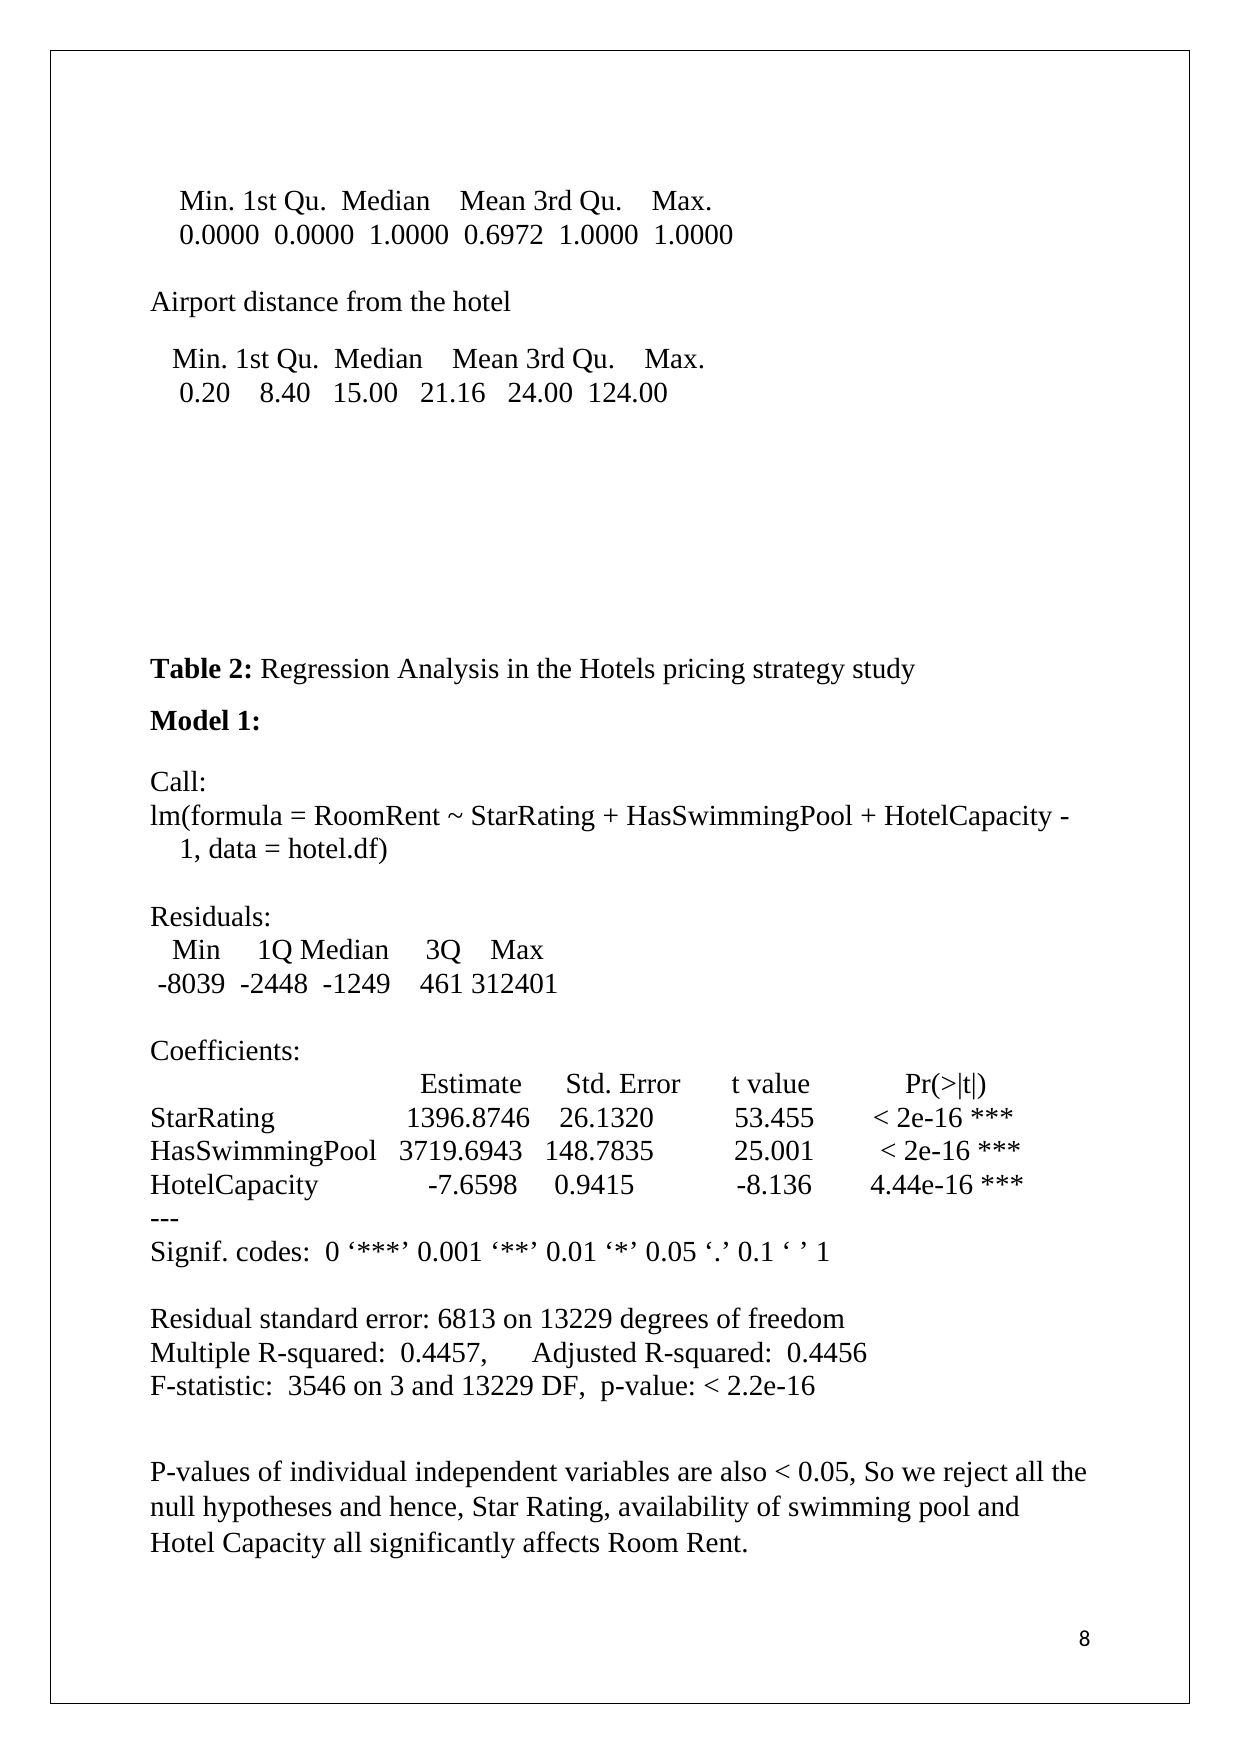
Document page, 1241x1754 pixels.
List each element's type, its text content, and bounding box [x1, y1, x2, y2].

text Min. 1st Qu. Median Mean 3rd Qu. Max. [150, 183, 1090, 217]
text 0.20 8.40 15.00 21.16 24.00 124.00 [150, 375, 1090, 408]
text StarRating 1396.8746 26.1320 53.455 < 2e-16 *** [150, 1100, 1090, 1133]
text Table 2: Regression Analysis in the Hotels pricing strategy study [150, 651, 1090, 684]
text HasSwimmingPool 3719.6943 148.7835 25.001 < 2e-16 *** [150, 1133, 1090, 1167]
text Call: [150, 764, 1090, 798]
text Min 1Q Median 3Q Max [150, 932, 1090, 966]
text lm(formula = RoomRent ~ StarRating + HasSwimmingPool + HotelCapacity - [150, 798, 1090, 832]
text Residuals: [150, 899, 1090, 932]
text Coefficients: [150, 1033, 1090, 1066]
text P-values of individual independent variables are also < 0.05, So we reject all the null hypotheses and hence, Star Rating, availability of swimming pool and Hotel Capacity all significantly affects Room Rent. [150, 1454, 1090, 1558]
text HotelCapacity -7.6598 0.9415 -8.136 4.44e-16 *** [150, 1167, 1090, 1201]
text 0.0000 0.0000 1.0000 0.6972 1.0000 1.0000 [150, 217, 1090, 251]
text Multiple R-squared: 0.4457, Adjusted R-squared: 0.4456 [150, 1335, 1090, 1368]
text -8039 -2448 -1249 461 312401 [150, 966, 1090, 999]
text F-statistic: 3546 on 3 and 13229 DF, p-value: < 2.2e-16 [150, 1368, 1090, 1402]
text Min. 1st Qu. Median Mean 3rd Qu. Max. [150, 341, 1090, 375]
text --- [150, 1201, 1090, 1234]
text Signif. codes: 0 ‘***’ 0.001 ‘**’ 0.01 ‘*’ 0.05 ‘.’ 0.1 ‘ ’ 1 [150, 1234, 1090, 1268]
text Model 1: [150, 703, 1090, 764]
text 1, data = hotel.df) [150, 832, 1090, 865]
text Airport distance from the hotel [150, 284, 1090, 318]
text Estimate Std. Error t value Pr(>|t|) [150, 1066, 1090, 1100]
text Residual standard error: 6813 on 13229 degrees of freedom [150, 1301, 1090, 1335]
